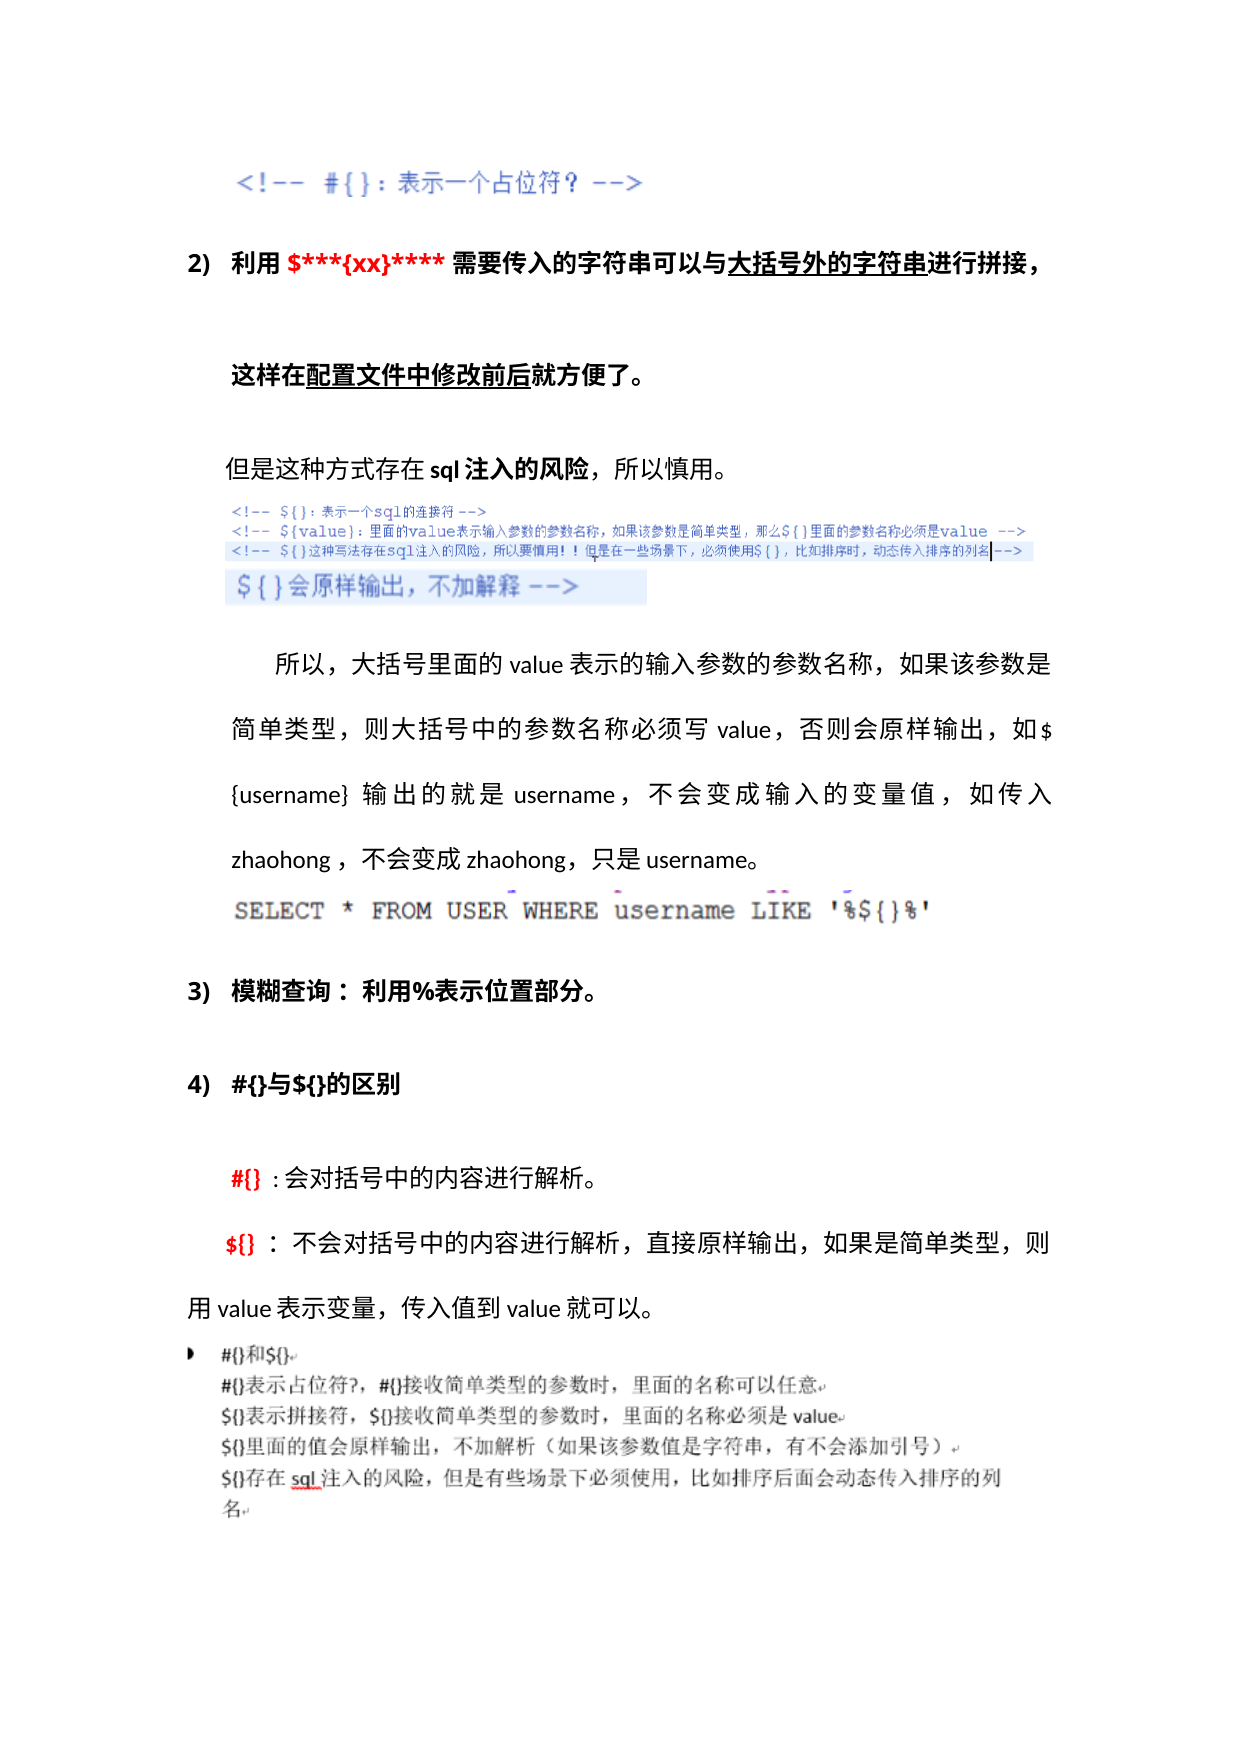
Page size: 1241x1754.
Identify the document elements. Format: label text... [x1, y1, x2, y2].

list 所以，大括号里面的value表示的输入参数的参数名称，如果该参数是简单类型，则大括号中的参数名称必须写value，否则会原样输出，如${username} 输出的就是username，不会变成输入的变量值，如传入zhaohong ，不会变成zhaohong，只是username。 [231, 630, 1053, 890]
picture [225, 500, 1034, 562]
picture [225, 890, 953, 931]
text #{} : 会对括号中的内容进行解析。 [187, 1144, 1053, 1209]
picture [225, 565, 647, 606]
subtitle 利用 $***{xx}**** 需要传入的字符串可以与大括号外的字符串进行拼接，这样在配置文件中修改前后就方便了。 [187, 229, 1028, 406]
subtitle #{}与${}的区别 [187, 1051, 1028, 1116]
picture [225, 162, 685, 197]
text ${} ：不会对括号中的内容进行解析，直接原样输出，如果是简单类型，则用value表示变量，传入值到value就可以。 [187, 1209, 1053, 1339]
subtitle 模糊查询 ：利用%表示位置部分。 [187, 957, 1028, 1022]
list 但是这种方式存在sql注入的风险，所以慎用。 [225, 435, 1053, 500]
picture [187, 1339, 1053, 1521]
